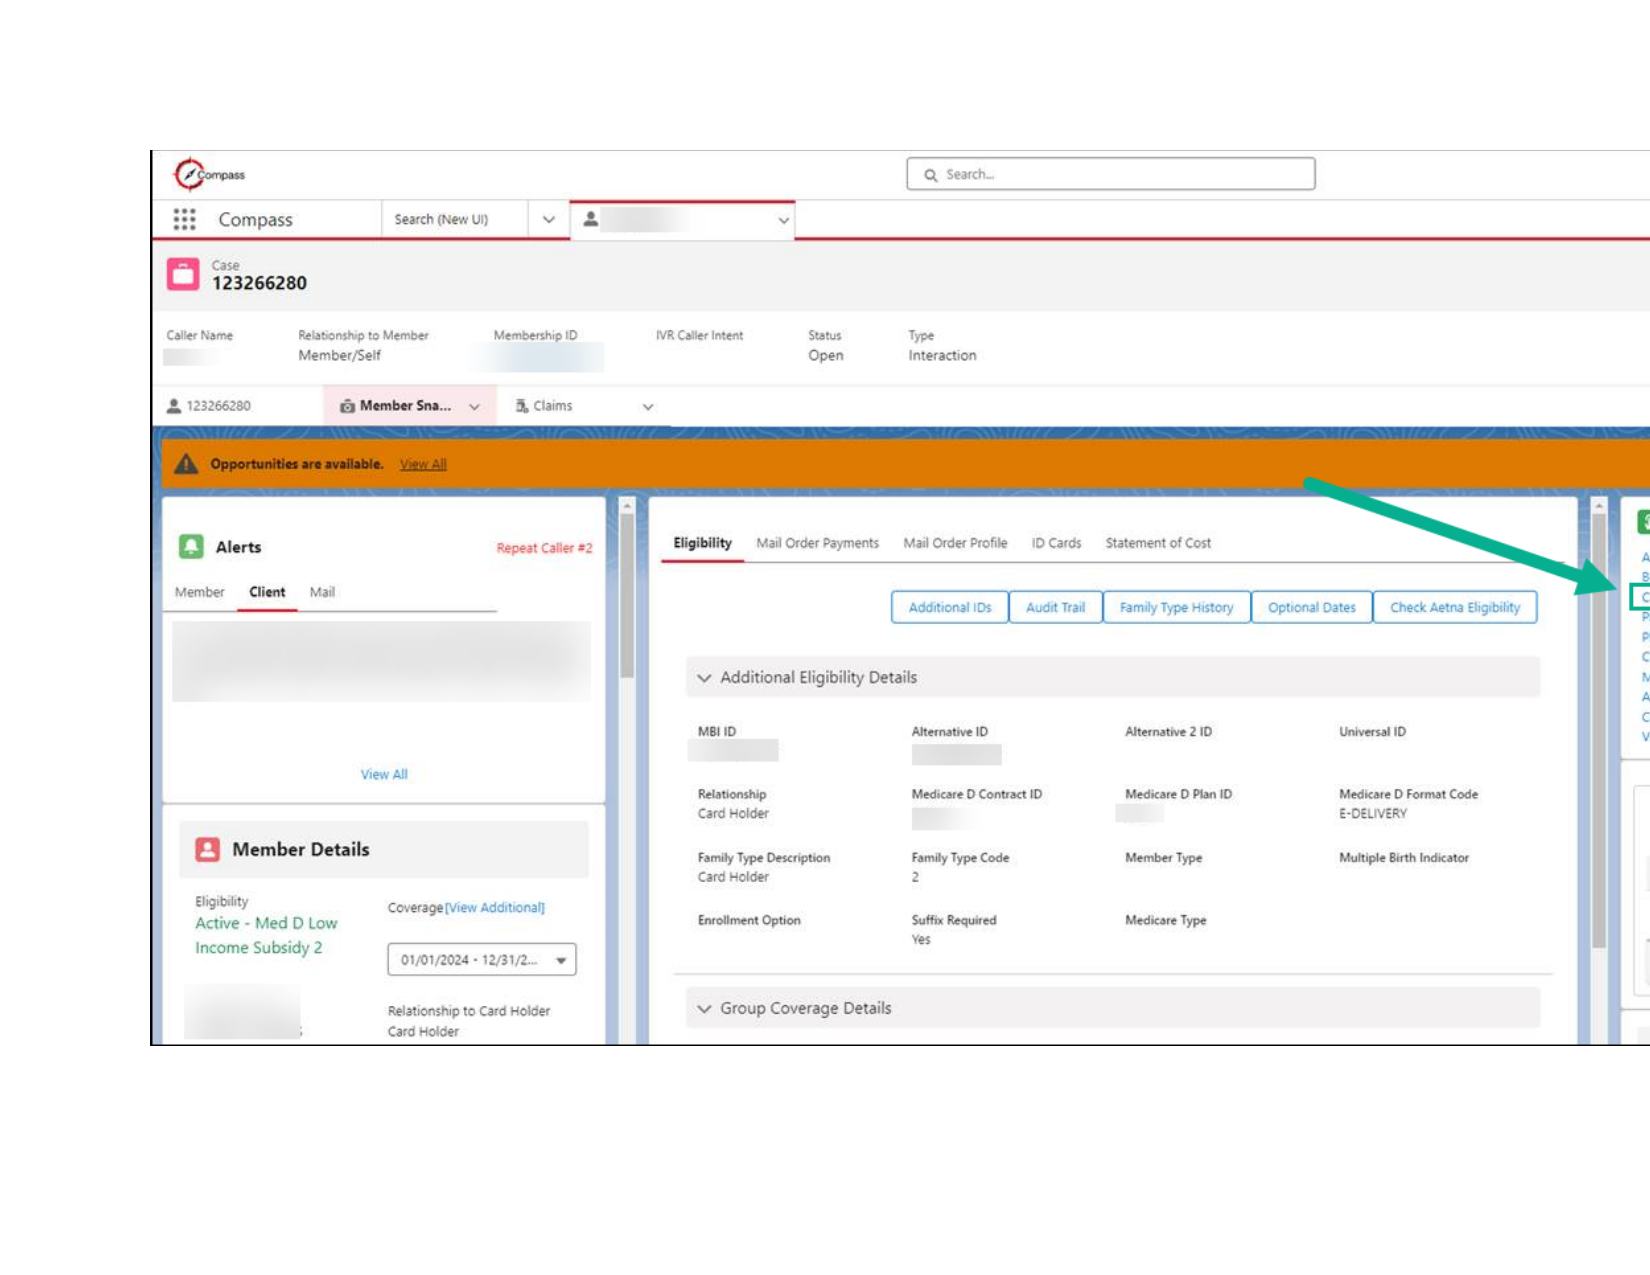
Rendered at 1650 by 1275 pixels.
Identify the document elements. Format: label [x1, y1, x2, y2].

picture [150, 150, 1650, 1046]
